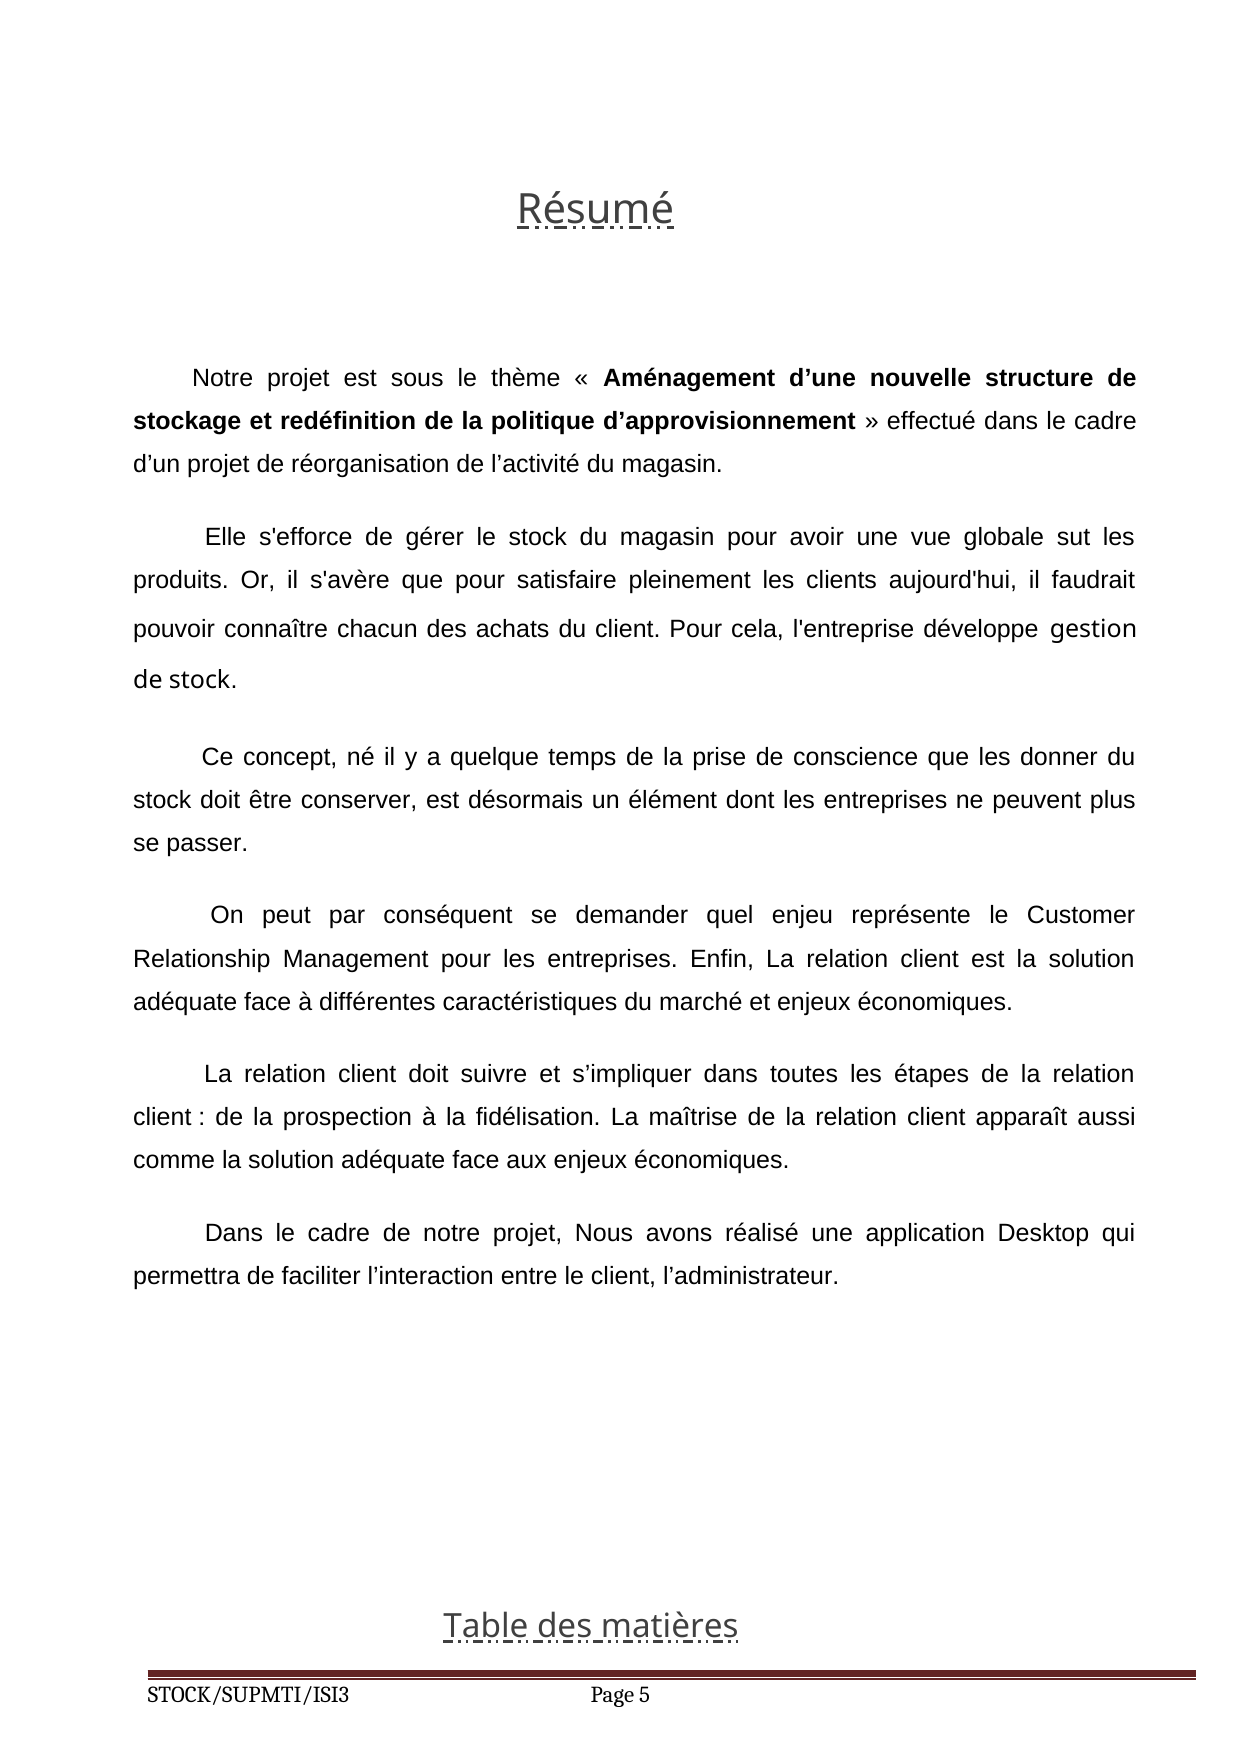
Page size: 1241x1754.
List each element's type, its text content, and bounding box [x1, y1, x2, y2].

text Notre projet est sous le thème « Aménagement d’une nouvelle structure de stockage et redéfinition de la politique d’approvisionnement » effectué dans le cadre d’un projet de réorganisation de l’activité du magasin. [133, 363, 1137, 478]
text On peut par conséquent se demander quel enjeu représente le Customer Relationship Management pour les entreprises. Enfin, La relation client est la solution adéquate face à différentes caractéristiques du marché et enjeux économiques. [133, 900, 1137, 1015]
text Résumé [516, 178, 1196, 235]
text La relation client doit suivre et s’impliquer dans toutes les étapes de la relation client : de la prospection à la fidélisation. La maîtrise de la relation client apparaît aussi comme la solution adéquate face aux enjeux économiques. [133, 1059, 1137, 1174]
text Ce concept, né il y a quelque temps de la prise de conscience que les donner du stock doit être conserver, est désormais un élément dont les entreprises ne peuvent plus se passer. [133, 742, 1137, 857]
text Dans le cadre de notre projet, Nous avons réalisé une application Desktop qui permettra de faciliter l’interaction entre le client, l’administrateur. [133, 1217, 1137, 1289]
text Elle s'efforce de gérer le stock du magasin pour avoir une vue globale sut les produits. Or, il s'avère que pour satisfaire pleinement les clients aujourd'hui, il faudrait pouvoir connaître chacun des achats du client. Pour cela, l'entreprise développe gestion de stock. [133, 522, 1137, 696]
text Table des matières [369, 1602, 1196, 1648]
